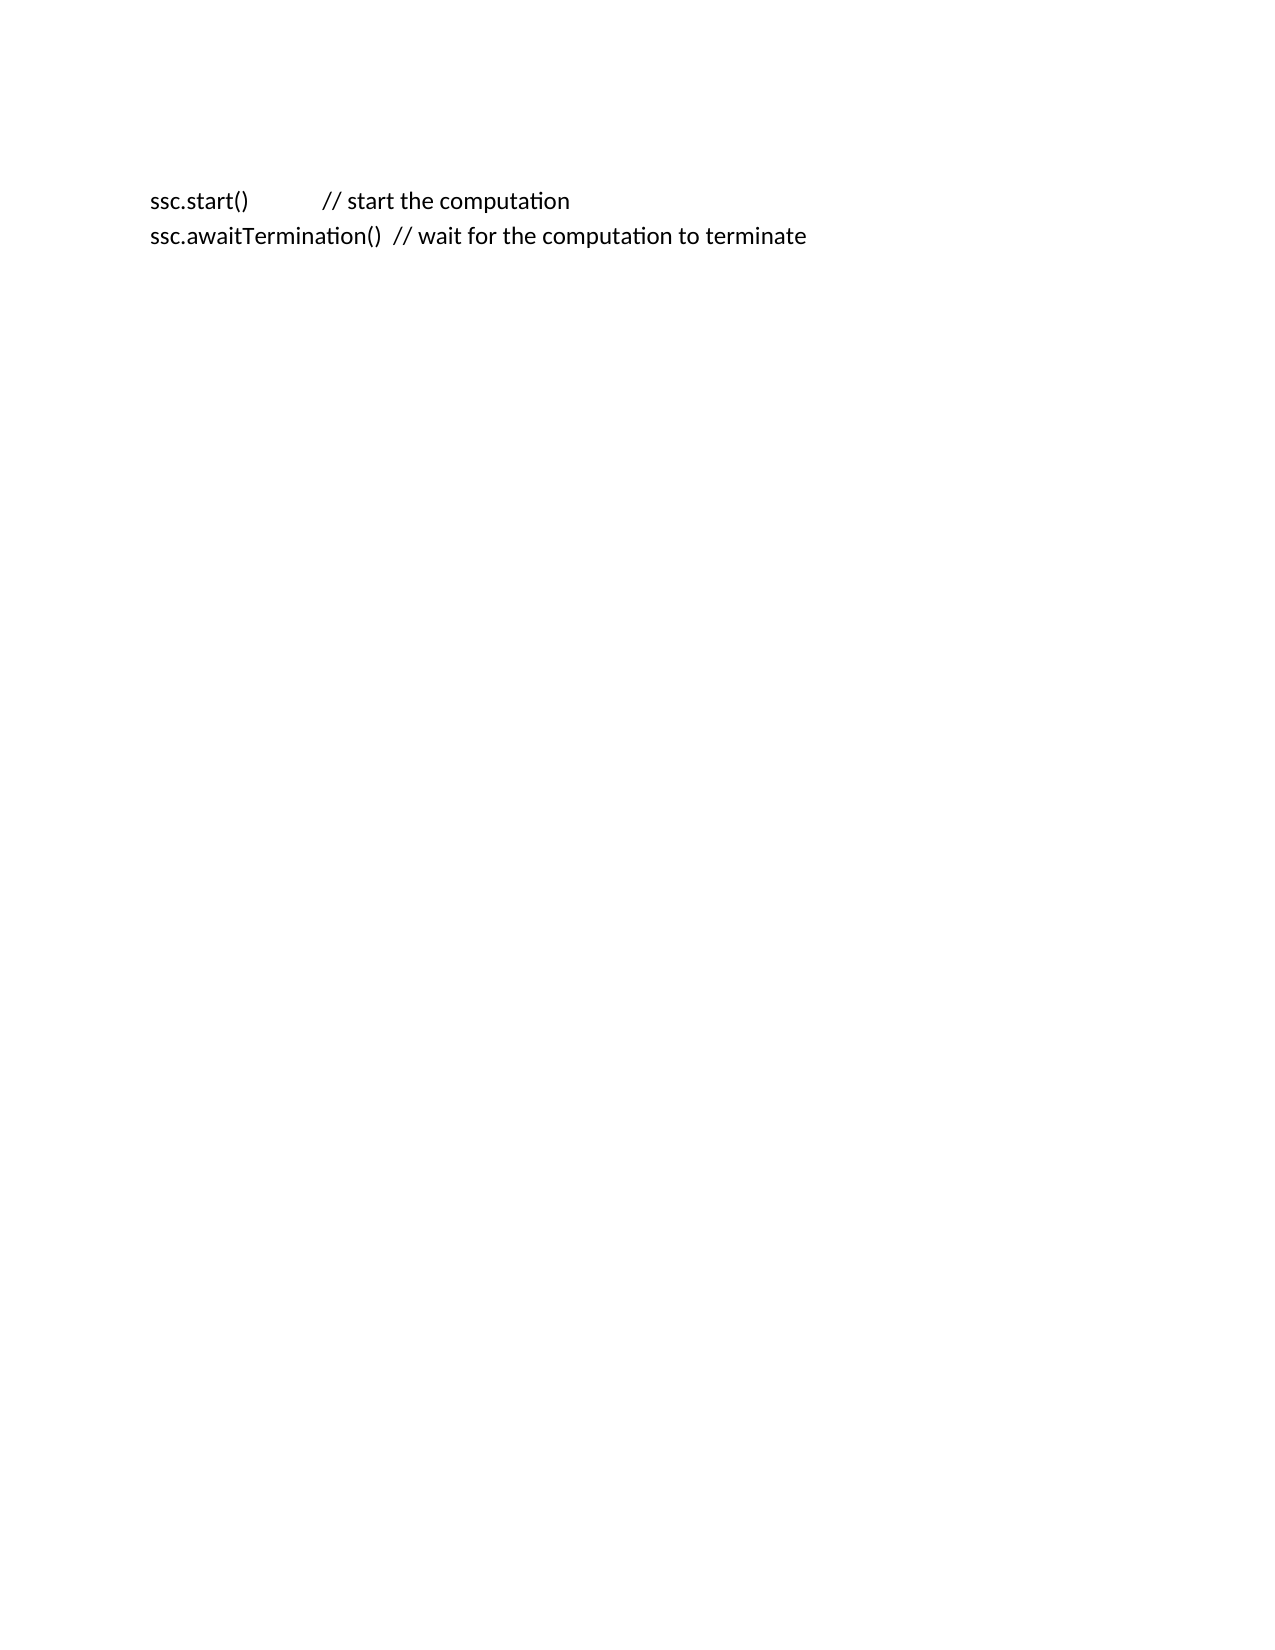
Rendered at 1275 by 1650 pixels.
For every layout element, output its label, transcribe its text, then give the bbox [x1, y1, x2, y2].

list ssc.start() // start the computation [150, 185, 1125, 216]
list ssc.awaitTermination() // wait for the computation to terminate [150, 220, 1125, 251]
